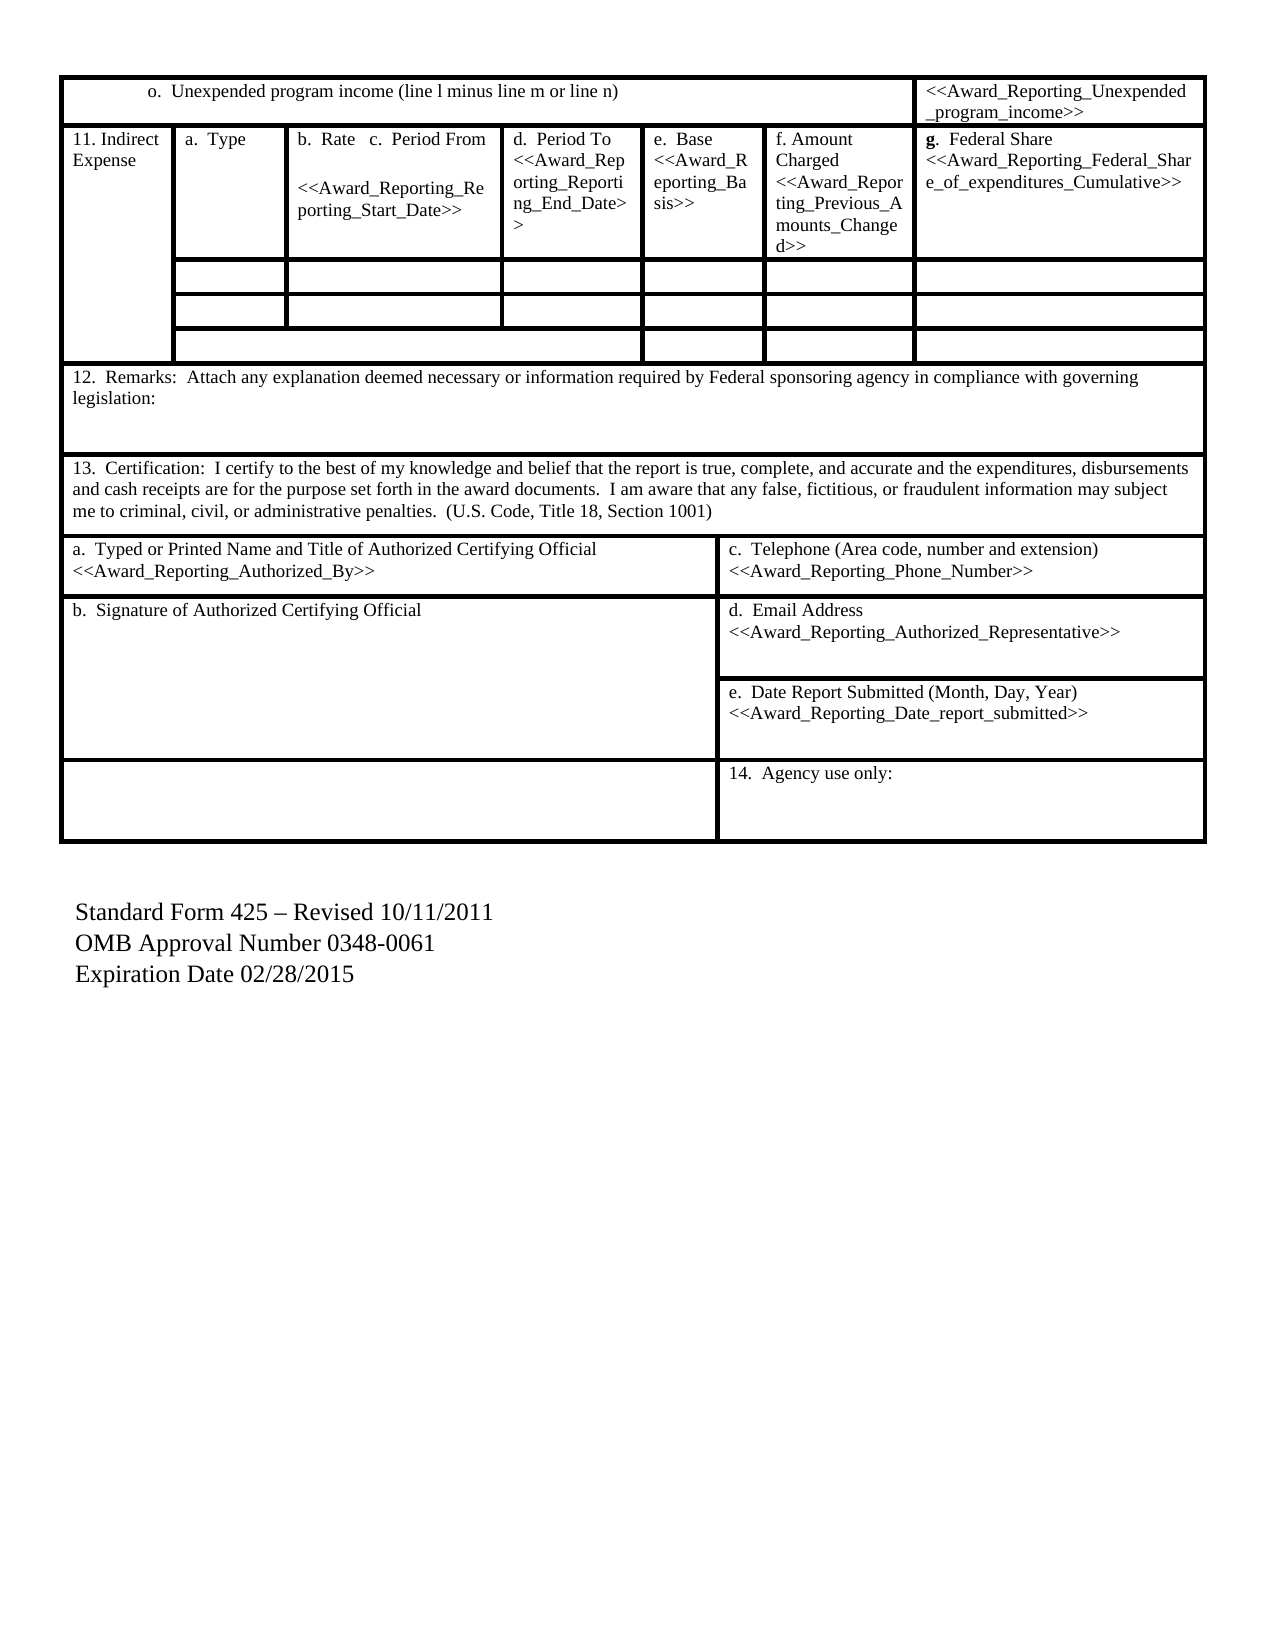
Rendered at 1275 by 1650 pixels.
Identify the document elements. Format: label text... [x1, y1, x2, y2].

table_cell 12. Remarks: Attach any explanation deemed necessary or information required by Federal sponsoring agency in compliance with governing legislation: [64, 366, 1203, 452]
table_cell [917, 262, 1203, 292]
table_cell [917, 296, 1203, 326]
table_cell b. Rate c. Period From <<Award_Reporting_Reporting_Start_Date>> [289, 128, 500, 257]
table_cell [176, 331, 640, 361]
table_cell [767, 296, 912, 326]
table_cell b. Signature of Authorized Certifying Official [64, 599, 715, 757]
table_cell c. Telephone (Area code, number and extension) <<Award_Reporting_Phone_Number>> [720, 538, 1203, 594]
text OMB Approval Number 0348-0061 [75, 928, 1200, 956]
table_cell <<Award_Reporting_Unexpended_program_income>> [917, 80, 1203, 123]
table_cell [289, 262, 500, 292]
table_cell a. Type [176, 128, 284, 257]
table_cell [504, 296, 640, 326]
table_cell [289, 296, 500, 326]
table_cell [645, 262, 762, 292]
table_cell [176, 262, 284, 292]
table_cell g. Federal Share <<Award_Reporting_Federal_Share_of_expenditures_Cumulative>> [917, 128, 1203, 257]
table_cell o. Unexpended program income (line l minus line m or line n) [64, 80, 912, 123]
table_cell [917, 331, 1203, 361]
table_cell a. Typed or Printed Name and Title of Authorized Certifying Official <<Award_Reporting_Authorized_By>> [64, 538, 715, 594]
table_cell [767, 331, 912, 361]
table_cell [64, 762, 715, 839]
table_cell d. Email Address <<Award_Reporting_Authorized_Representative>> [720, 599, 1203, 676]
table_cell 14. Agency use only: [720, 762, 1203, 839]
table_cell 11. Indirect Expense [64, 128, 171, 361]
table_cell [645, 331, 762, 361]
table_cell [767, 262, 912, 292]
table_cell e. Date Report Submitted (Month, Day, Year) <<Award_Reporting_Date_report_submitted>> [720, 681, 1203, 757]
table_cell 13. Certification: I certify to the best of my knowledge and belief that the report is true, complete, and accurate and the expenditures, disbursements and cash receipts are for the purpose set forth in the award documents. I am aware that any false, fictitious, or fraudulent information may subject me to criminal, civil, or administrative penalties. (U.S. Code, Title 18, Section 1001) [64, 457, 1203, 533]
table_cell [645, 296, 762, 326]
text Standard Form 425 – Revised 10/11/2011 [75, 897, 1200, 925]
table_cell [176, 296, 284, 326]
table_cell e. Base <<Award_Reporting_Basis>> [645, 128, 762, 257]
text Expiration Date 02/28/2015 [75, 959, 1200, 987]
table_cell d. Period To <<Award_Reporting_Reporting_End_Date>> [504, 128, 640, 257]
table_cell [504, 262, 640, 292]
table_cell f. Amount Charged <<Award_Reporting_Previous_Amounts_Changed>> [767, 128, 912, 257]
